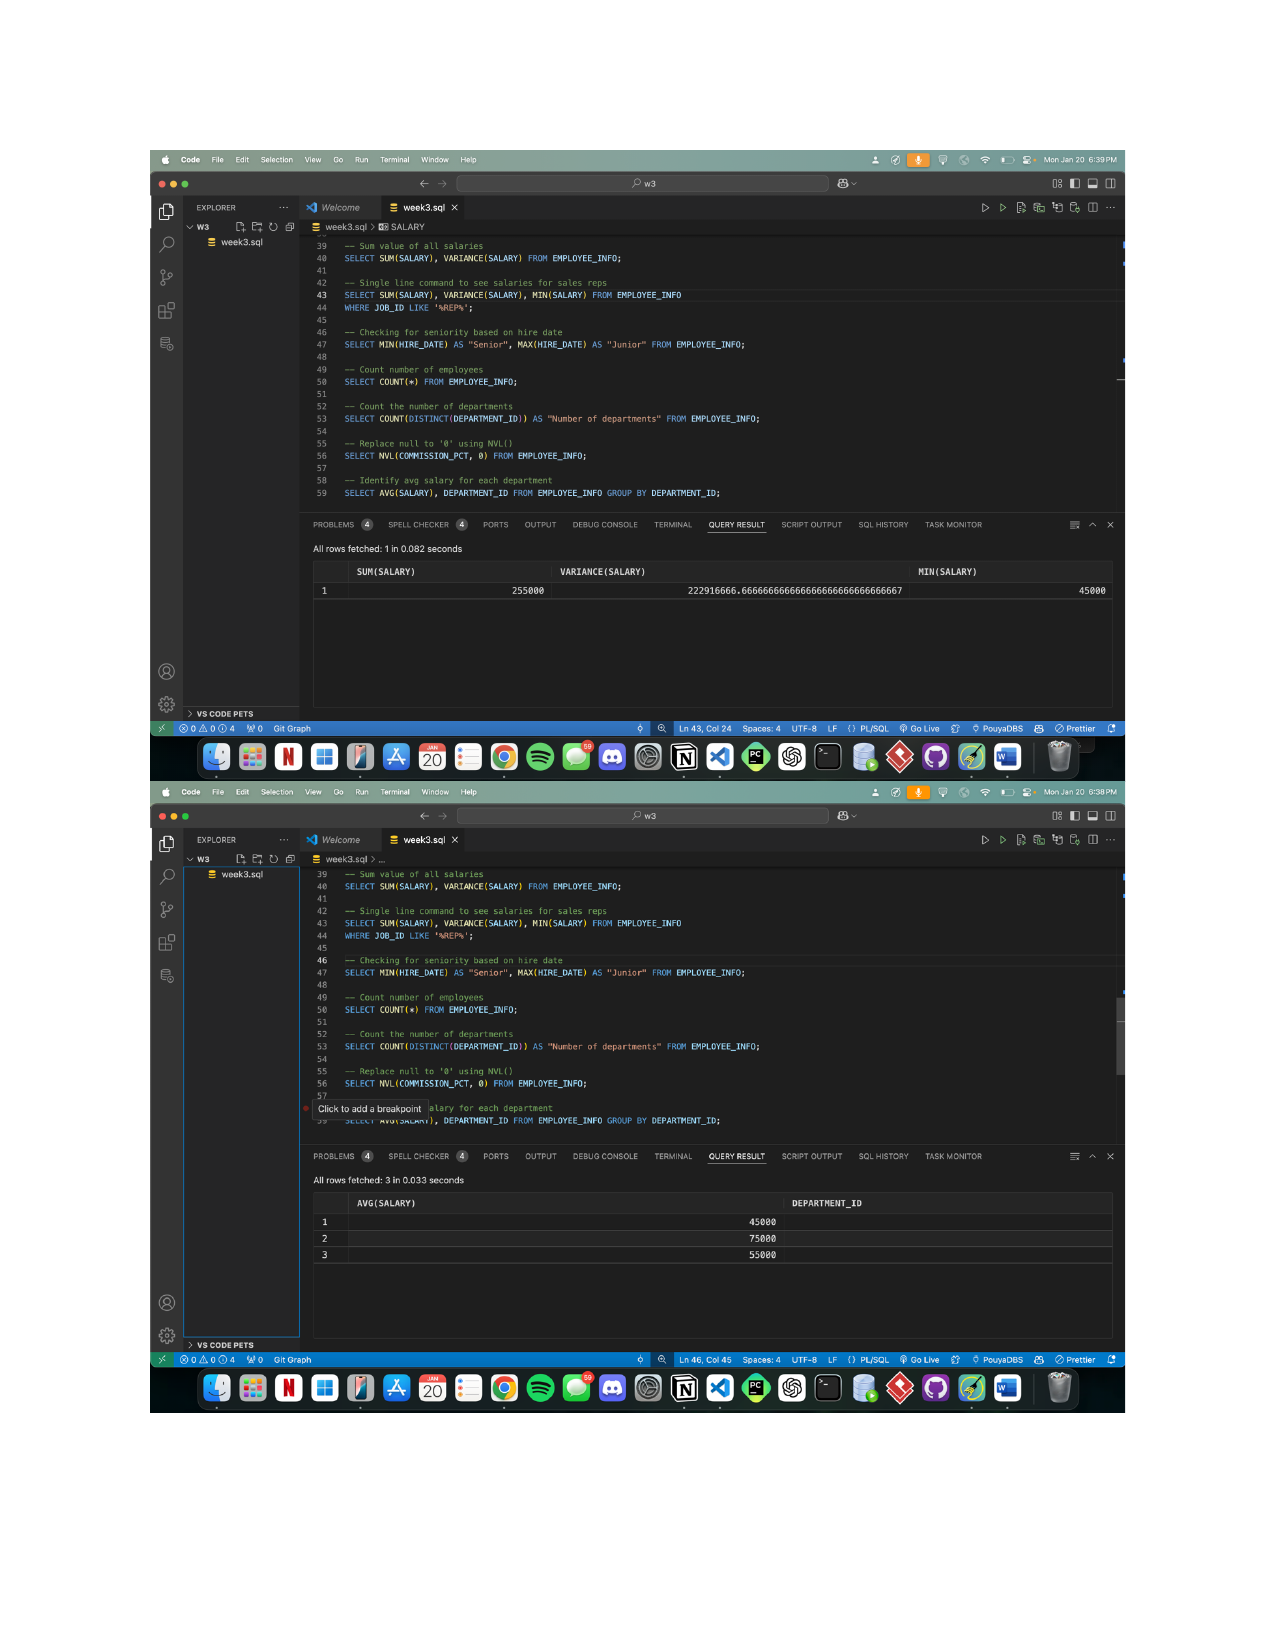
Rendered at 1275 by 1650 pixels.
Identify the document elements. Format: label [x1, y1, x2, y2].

picture [150, 150, 1125, 1413]
